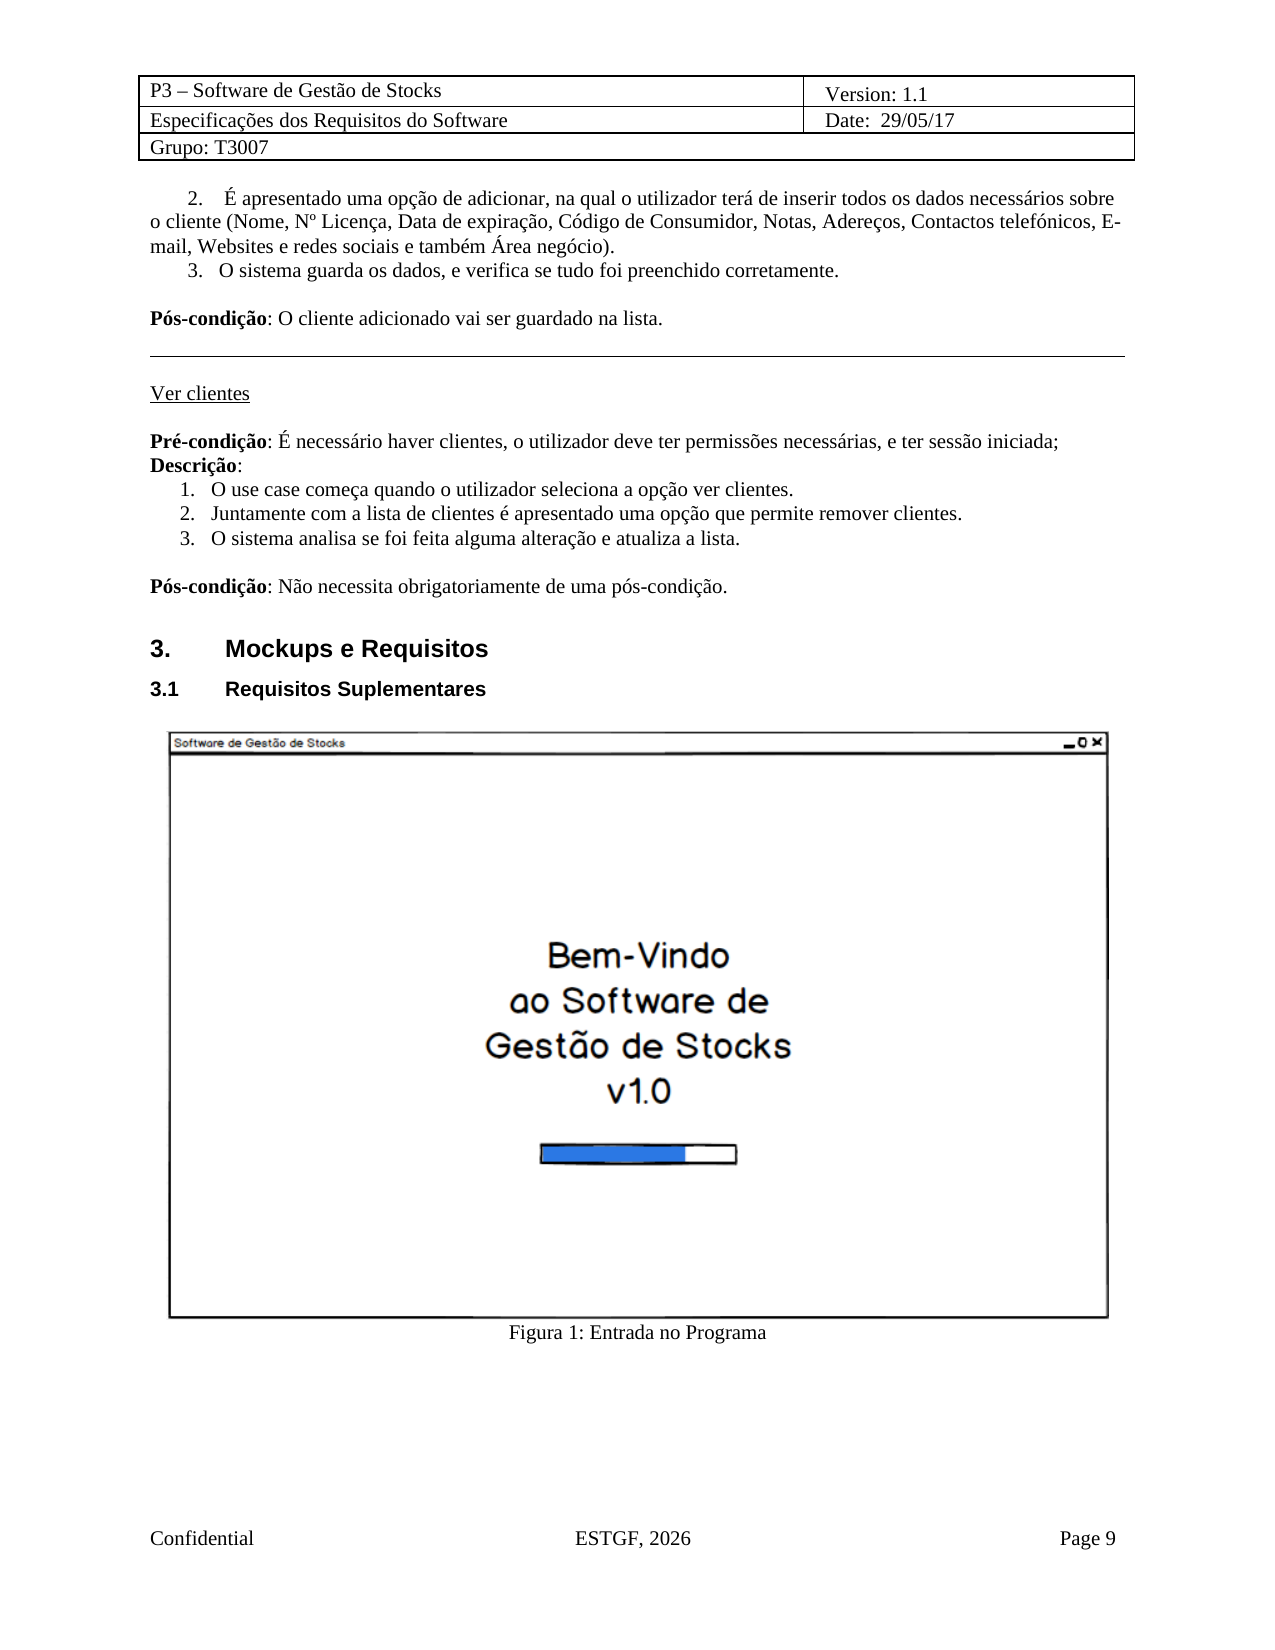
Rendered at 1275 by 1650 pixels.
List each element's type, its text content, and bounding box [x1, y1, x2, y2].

text Ver clientes [150, 381, 1125, 405]
subtitle Requisitos Suplementares [150, 675, 1125, 700]
text 3. O sistema guarda os dados, e verifica se tudo foi preenchido corretamente. [150, 258, 1125, 282]
subtitle Mockups e Requisitos [150, 634, 1125, 663]
text 3. O sistema analisa se foi feita alguma alteração e atualiza a lista. [150, 525, 1125, 549]
text Figura 1: Entrada no Programa [150, 1319, 1125, 1344]
text Pós-condição: O cliente adicionado vai ser guardado na lista. [150, 306, 1125, 330]
text 1. O use case começa quando o utilizador seleciona a opção ver clientes. [150, 477, 1125, 501]
text Pré-condição: É necessário haver clientes, o utilizador deve ter permissões necessárias, e ter sessão iniciada; [150, 429, 1125, 453]
picture [166, 731, 1109, 1320]
text Pós-condição: Não necessita obrigatoriamente de uma pós-condição. [150, 573, 1125, 598]
text 2. É apresentado uma opção de adicionar, na qual o utilizador terá de inserir todos os dados necessários sobre o cliente (Nome, Nº Licença, Data de expiração, Código de Consumidor, Notas, Adereços, Contactos telefónicos, E-mail, Websites e redes sociais e também Área negócio). [150, 185, 1125, 258]
text 2. Juntamente com a lista de clientes é apresentado uma opção que permite remover clientes. [150, 501, 1125, 525]
text Descrição: [150, 453, 1125, 477]
